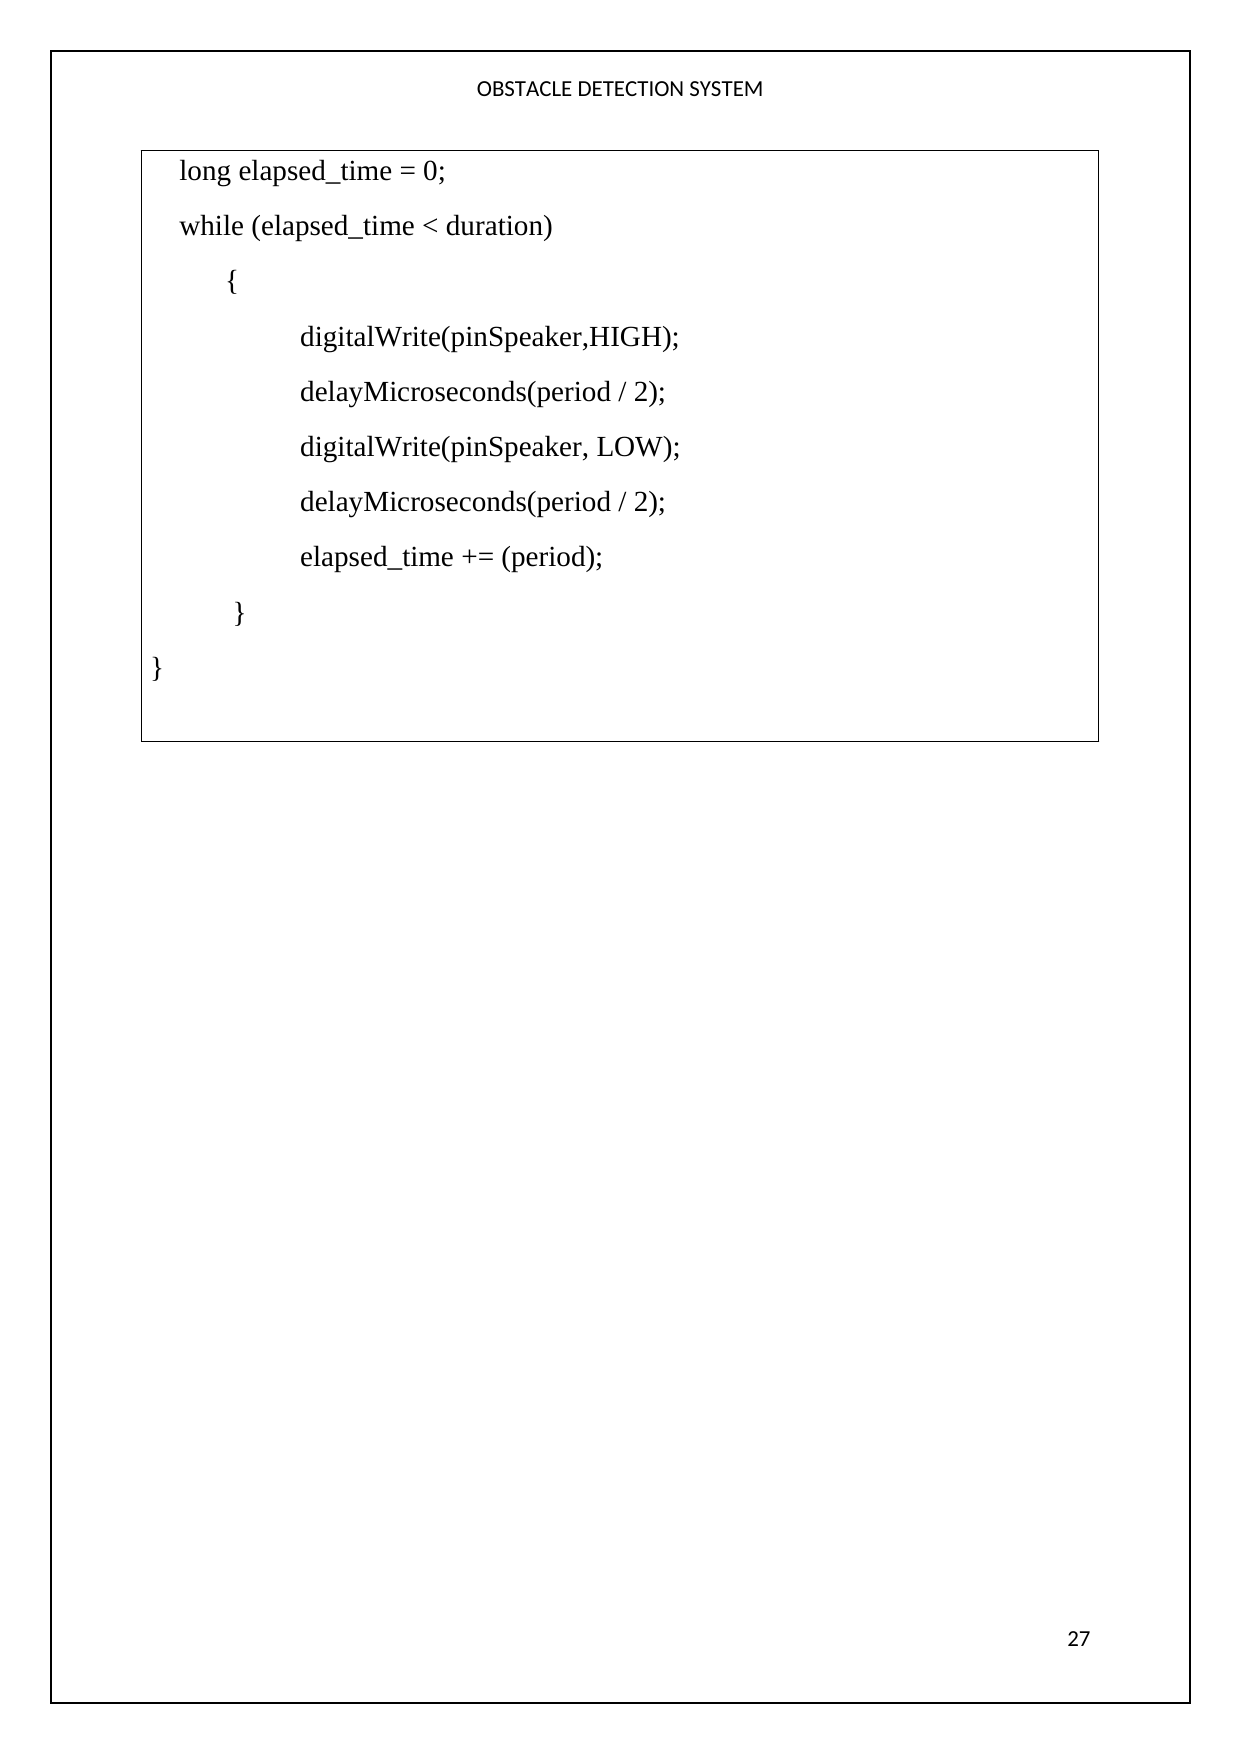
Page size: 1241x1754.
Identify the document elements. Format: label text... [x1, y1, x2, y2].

text delayMicroseconds(period / 2); [142, 481, 1098, 518]
text digitalWrite(pinSpeaker, LOW); [142, 426, 1098, 463]
text elapsed_time += (period); [142, 536, 1098, 573]
text delayMicroseconds(period / 2); [142, 371, 1098, 407]
text } [142, 592, 1098, 628]
text long elapsed_time = 0; [142, 151, 1098, 187]
text } [142, 647, 1098, 683]
text while (elapsed_time < duration) [142, 205, 1098, 242]
text digitalWrite(pinSpeaker,HIGH); [142, 316, 1098, 352]
text { [142, 260, 1098, 297]
